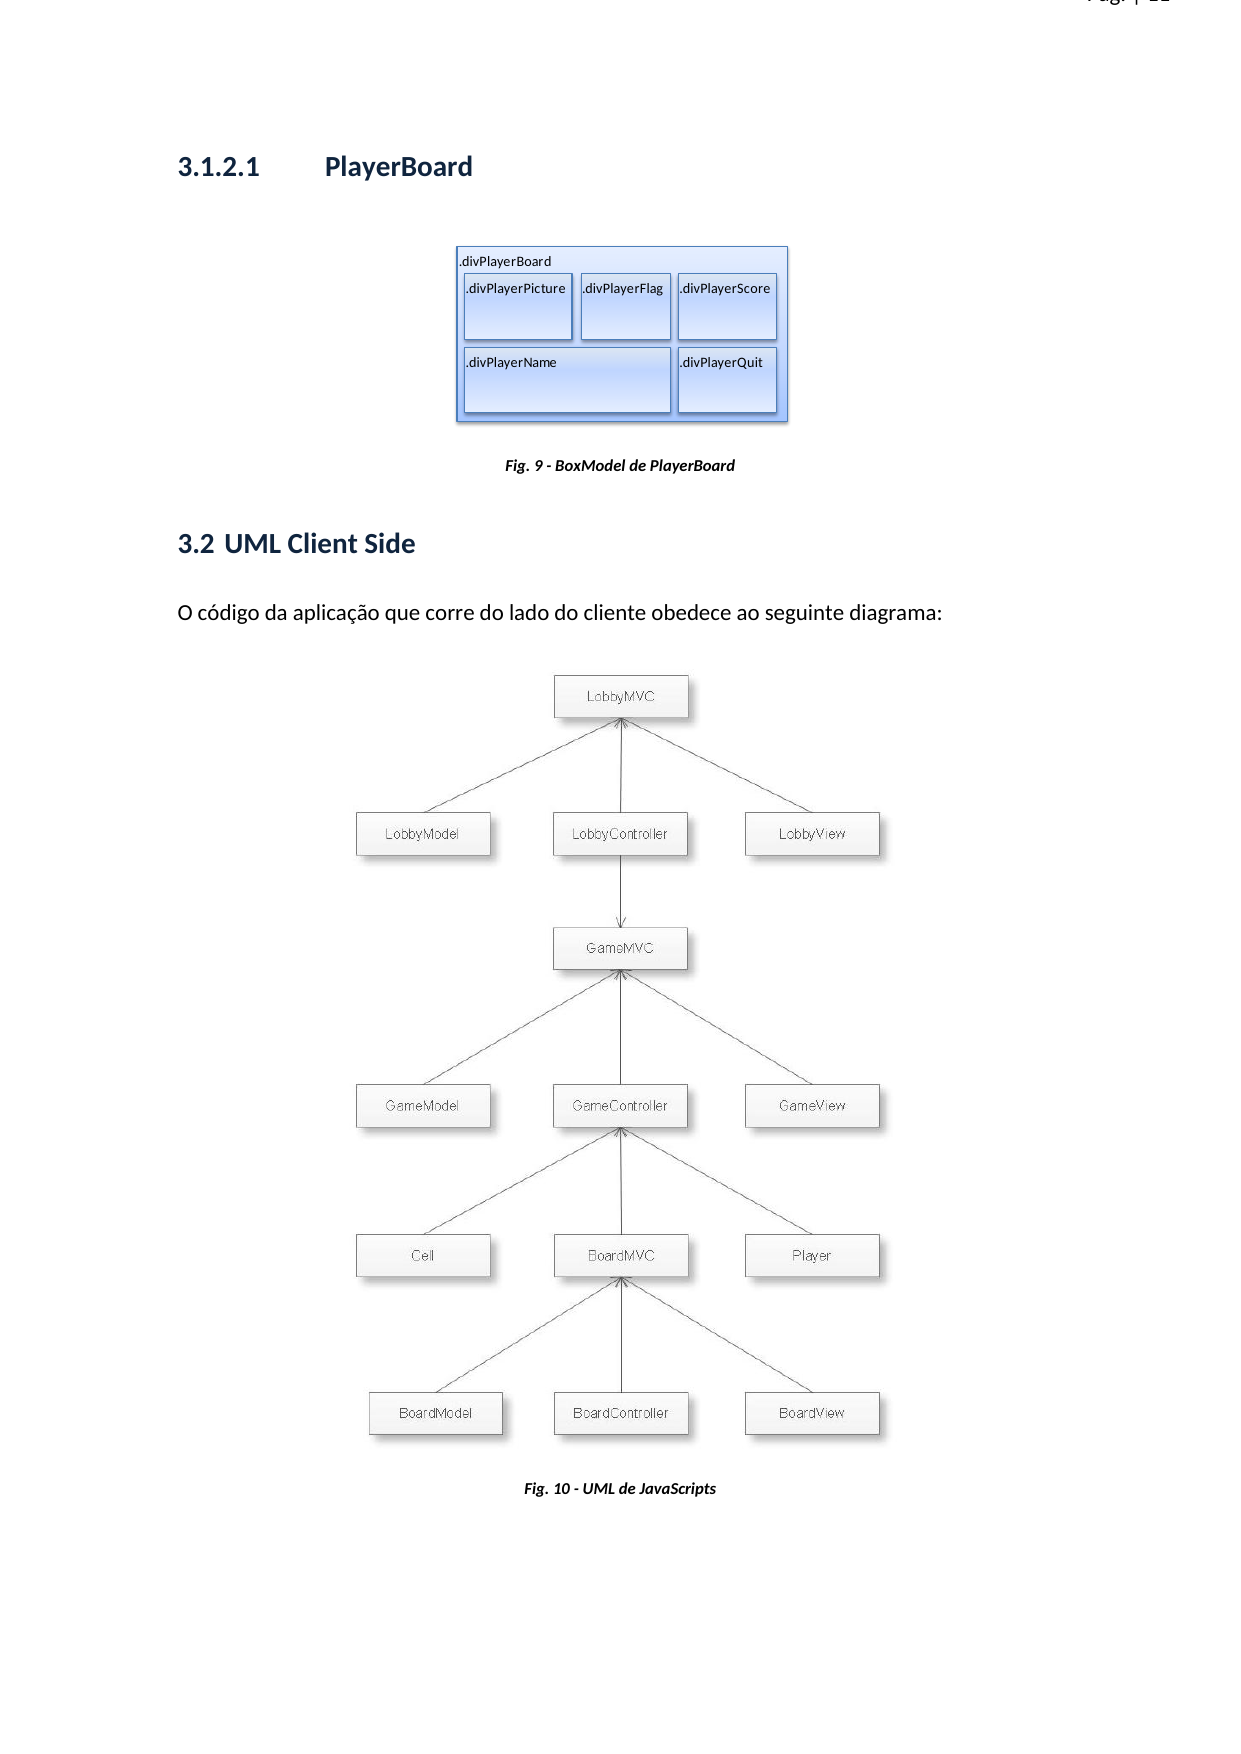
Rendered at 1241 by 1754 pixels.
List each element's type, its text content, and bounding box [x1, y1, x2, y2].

text O código da aplicação que corre do lado do cliente obedece ao seguinte diagrama: [177, 598, 1063, 626]
picture [342, 662, 898, 1454]
subtitle UML Client Side [177, 525, 1063, 561]
subtitle PlayerBoard [177, 148, 1063, 183]
